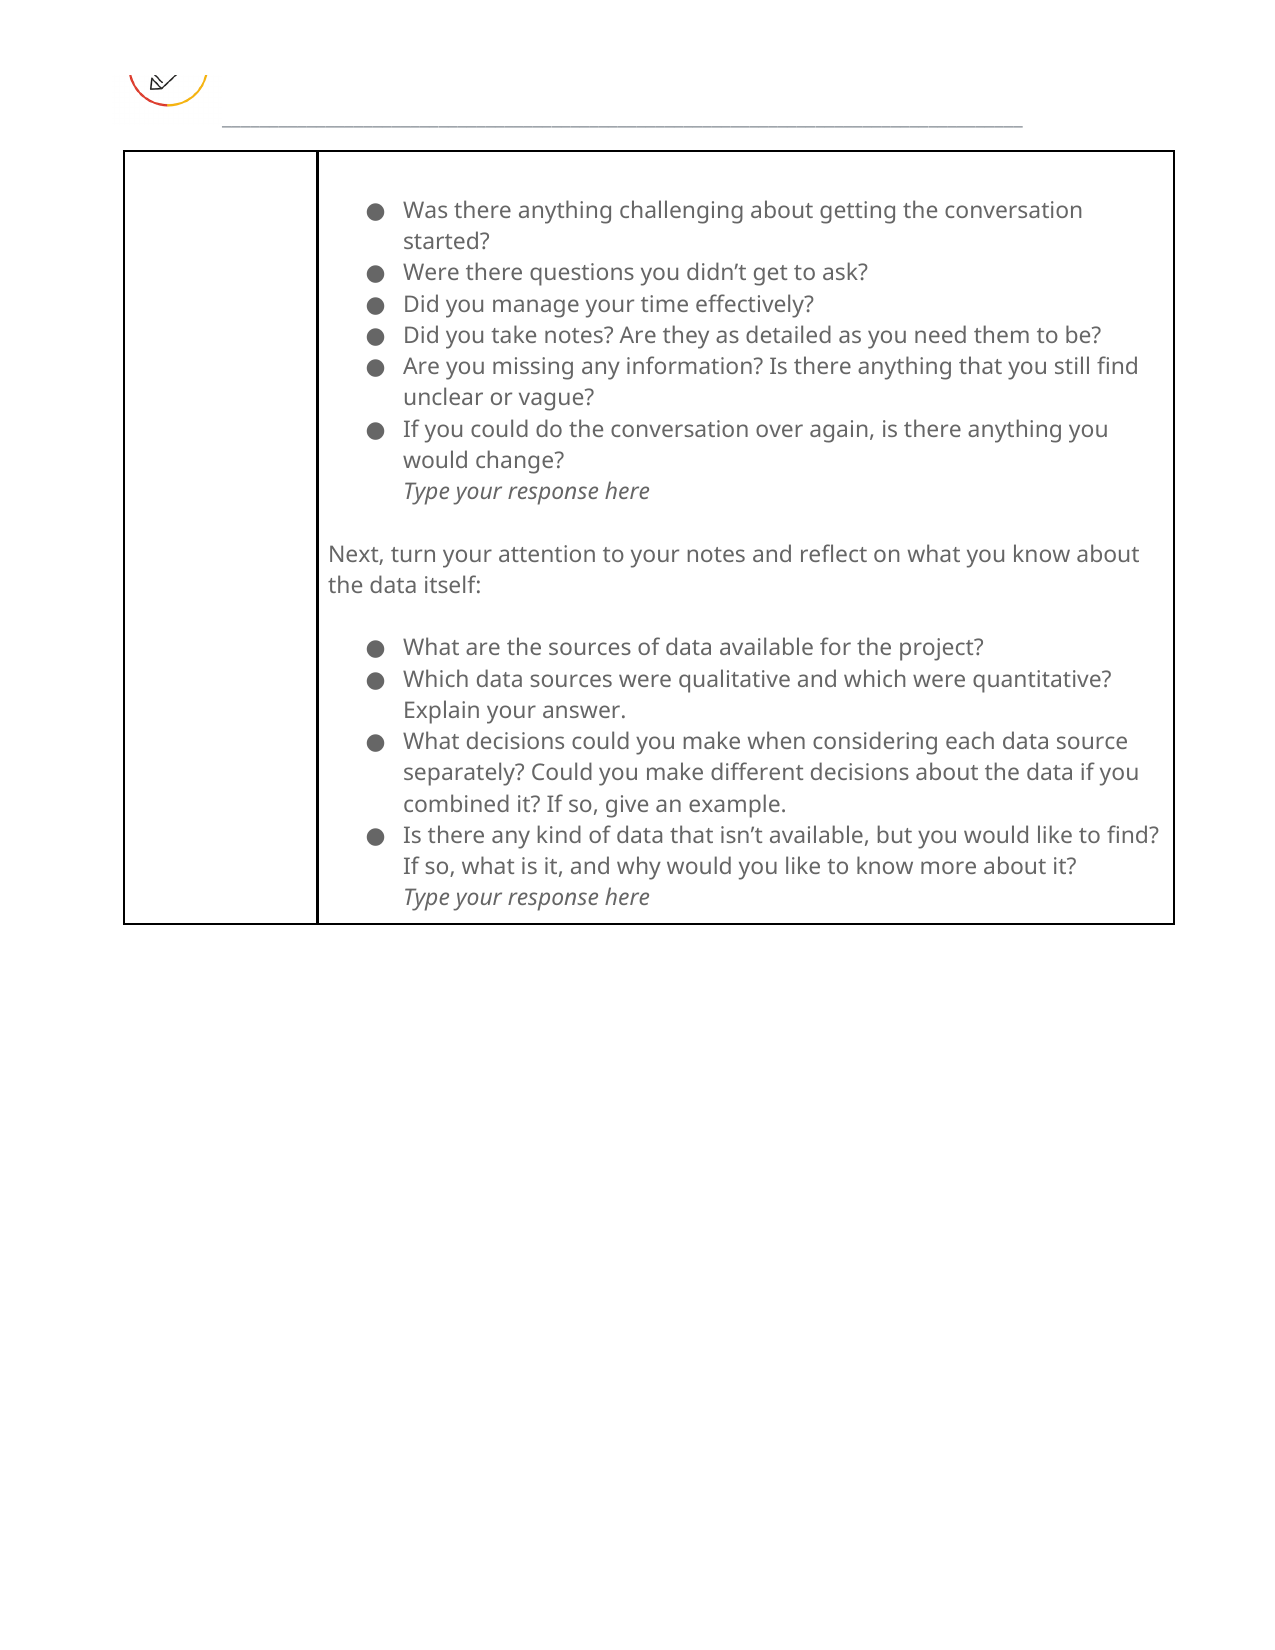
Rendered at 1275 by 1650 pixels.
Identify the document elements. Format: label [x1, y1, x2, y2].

table_cell [319, 152, 1173, 923]
picture [112, 75, 222, 125]
table_cell [125, 152, 316, 923]
